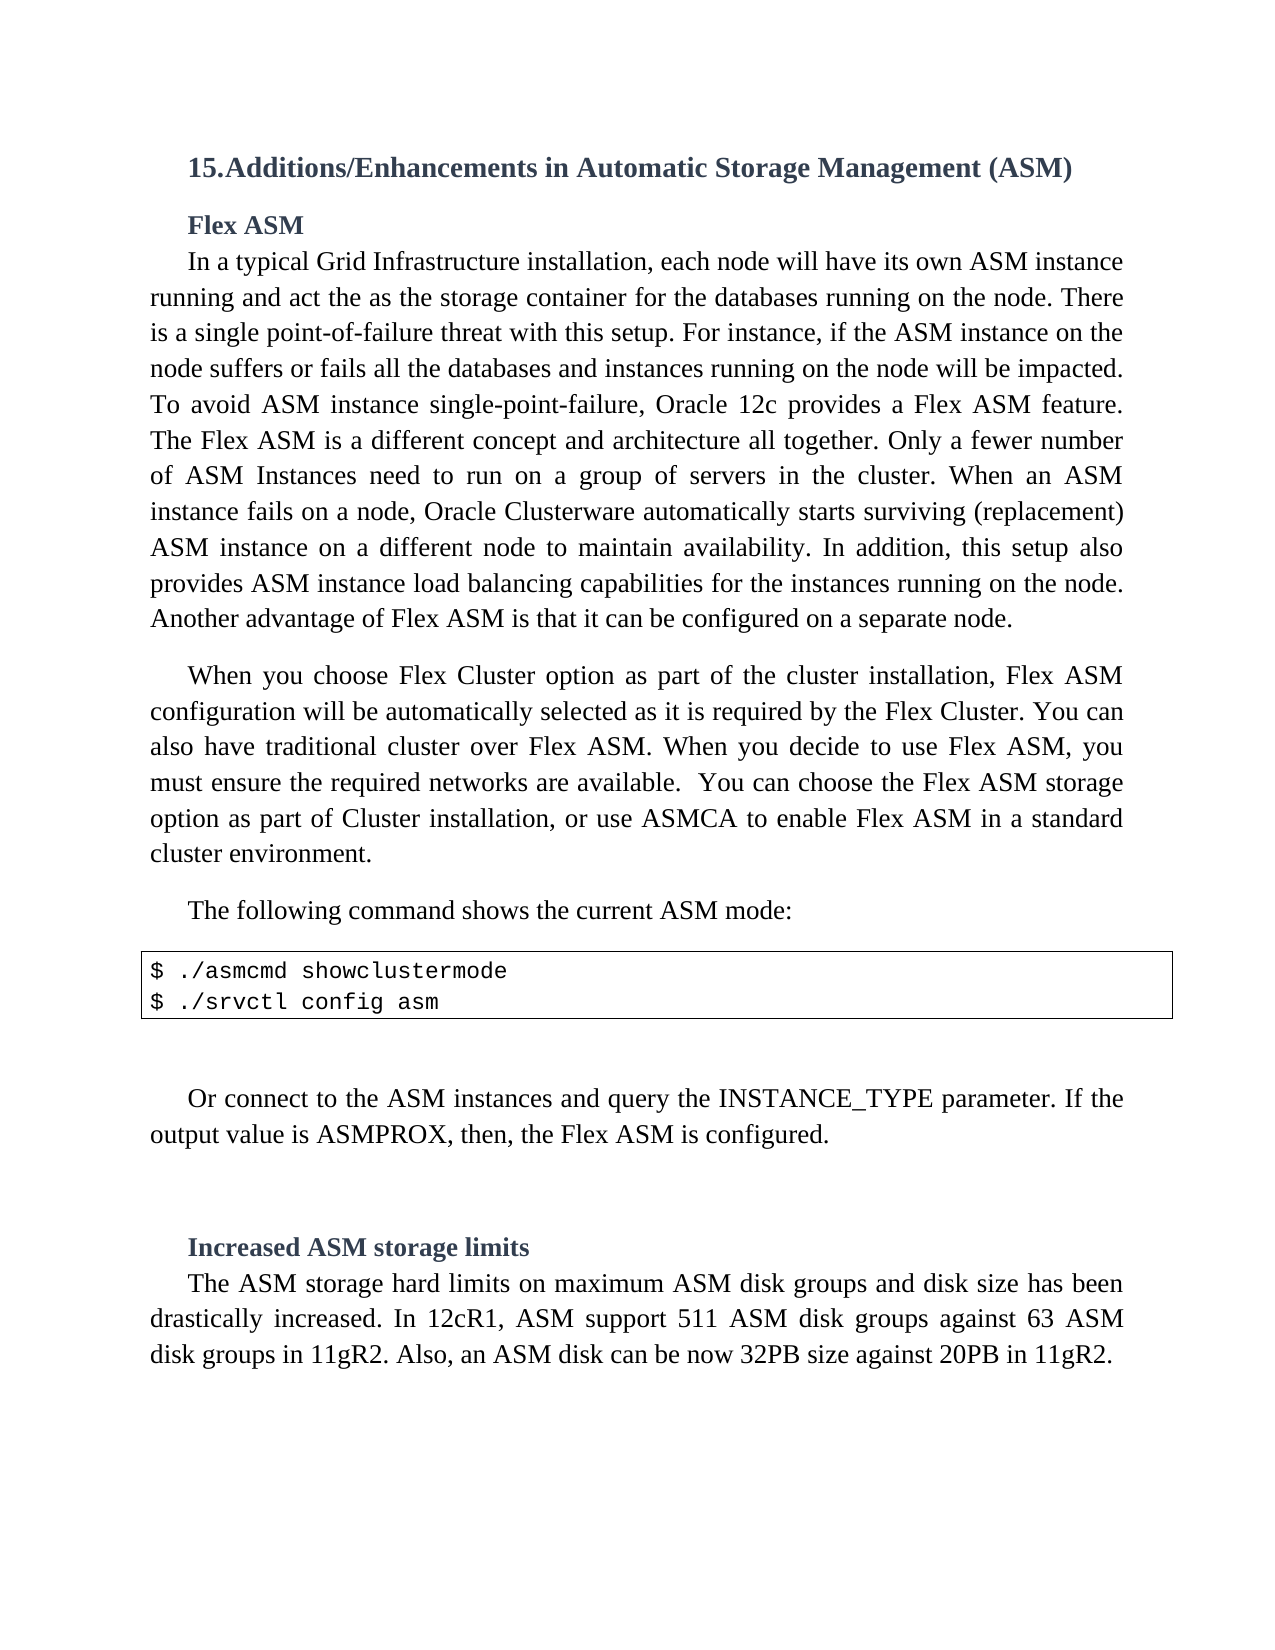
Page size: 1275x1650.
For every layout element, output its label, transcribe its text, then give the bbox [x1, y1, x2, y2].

text The ASM storage hard limits on maximum ASM disk groups and disk size has been drastically increased. In 12cR1, ASM support 511 ASM disk groups against 63 ASM disk groups in 11gR2. Also, an ASM disk can be now 32PB size against 20PB in 11gR2. [150, 1267, 1125, 1369]
subtitle Additions/Enhancements in Automatic Storage Management (ASM) [187, 150, 1125, 183]
text The following command shows the current ASM mode: [150, 894, 1125, 925]
text $ ./srvctl config asm [142, 982, 1172, 1018]
text In a typical Grid Infrastructure installation, each node will have its own ASM instance running and act the as the storage container for the databases running on the node. There is a single point-of-failure threat with this setup. For instance, if the ASM instance on the node suffers or fails all the databases and instances running on the node will be impacted. To avoid ASM instance single-point-failure, Oracle 12c provides a Flex ASM feature. The Flex ASM is a different concept and architecture all together. Only a fewer number of ASM Instances need to run on a group of servers in the cluster. When an ASM instance fails on a node, Oracle Clusterware automatically starts surviving (replacement) ASM instance on a different node to maintain availability. In addition, this setup also provides ASM instance load balancing capabilities for the instances running on the node. Another advantage of Flex ASM is that it can be configured on a separate node. [150, 245, 1125, 633]
text Or connect to the ASM instances and query the INSTANCE_TYPE parameter. If the output value is ASMPROX, then, the Flex ASM is configured. [150, 1082, 1125, 1149]
subtitle Flex ASM [150, 209, 1125, 241]
text $ ./asmcmd showclustermode [142, 952, 1172, 982]
subtitle Increased ASM storage limits [150, 1231, 1125, 1262]
text When you choose Flex Cluster option as part of the cluster installation, Flex ASM configuration will be automatically selected as it is required by the Flex Cluster. You can also have traditional cluster over Flex ASM. When you decide to use Flex ASM, you must ensure the required networks are available. You can choose the Flex ASM storage option as part of Cluster installation, or use ASMCA to enable Flex ASM in a standard cluster environment. [150, 659, 1125, 869]
